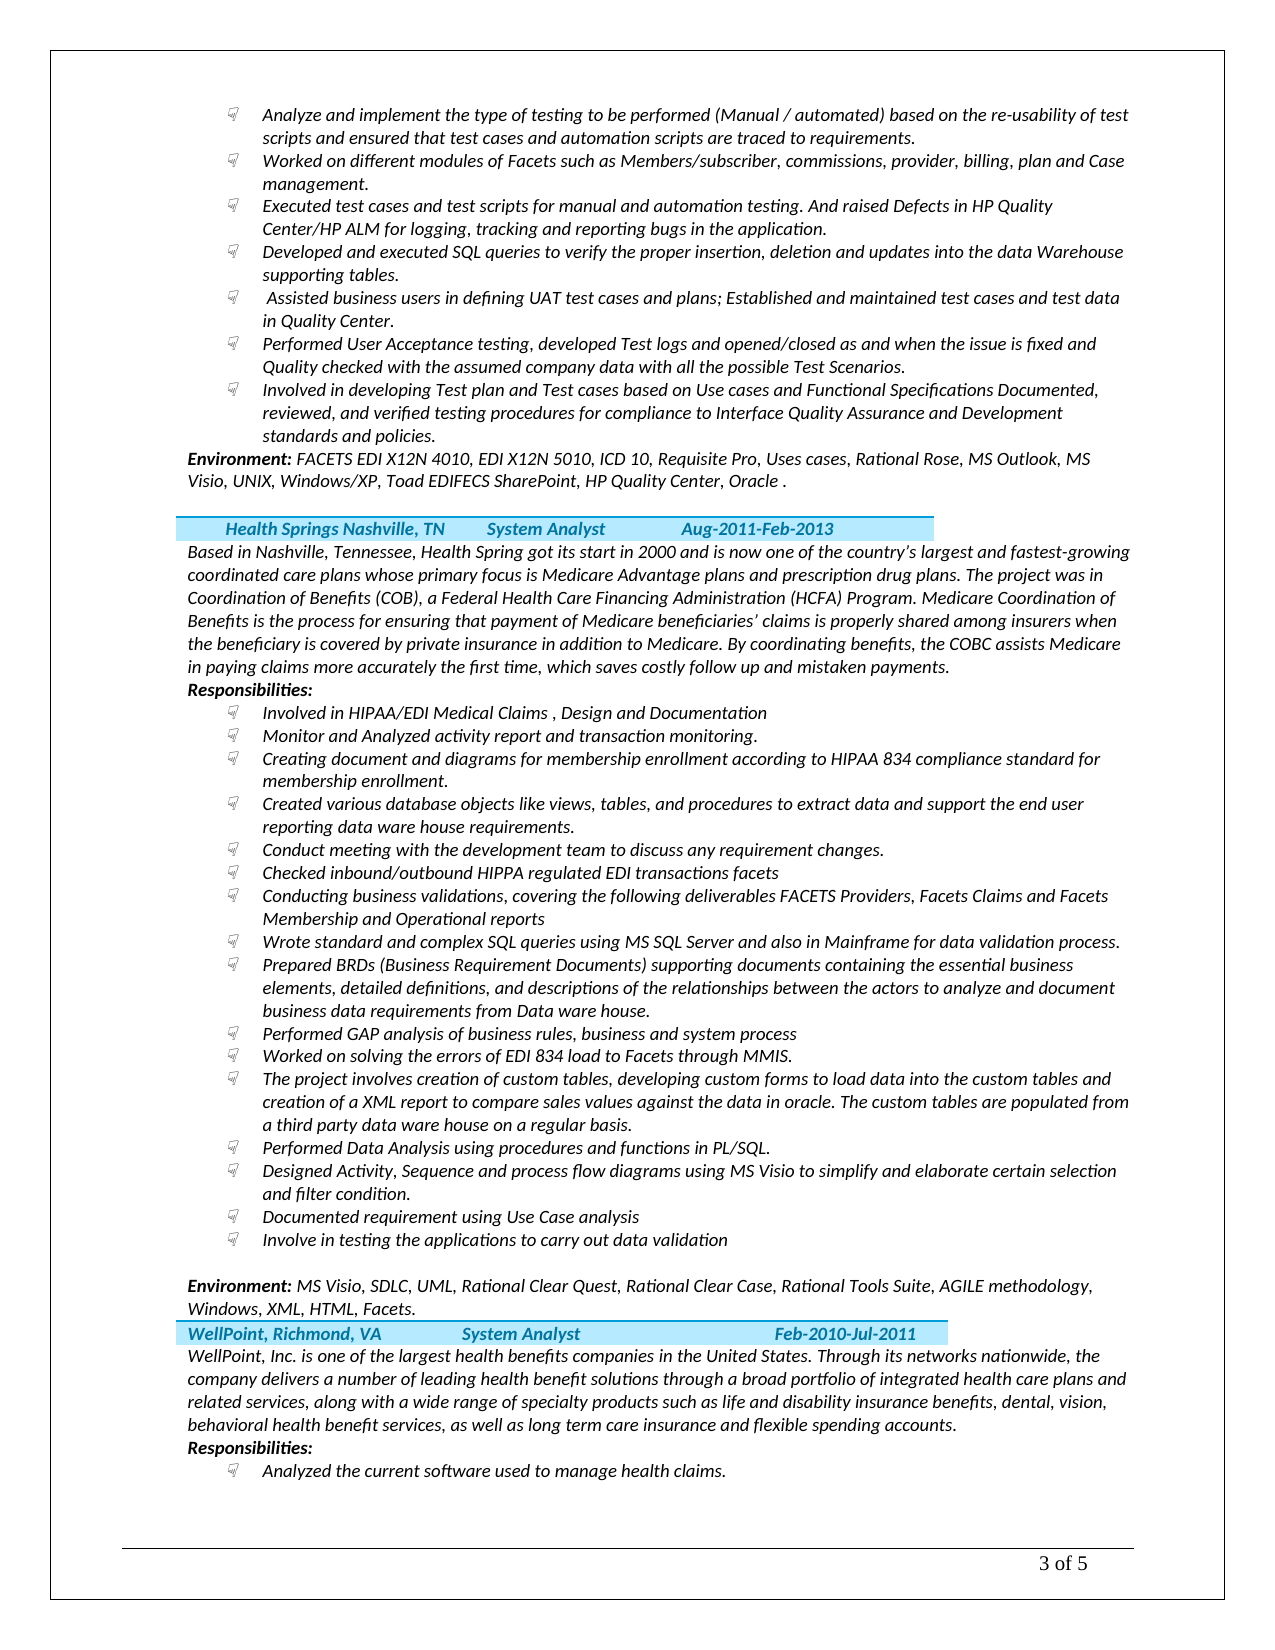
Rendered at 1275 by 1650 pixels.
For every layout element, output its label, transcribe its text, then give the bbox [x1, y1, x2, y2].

text Based in Nashville, Tennessee, Health Spring got its start in 2000 and is now one of the country’s largest and fastest-growing coordinated care plans whose primary focus is Medicare Advantage plans and prescription drug plans. The project was in Coordination of Benefits (COB), a Federal Health Care Financing Administration (HCFA) Program. Medicare Coordination of Benefits is the process for ensuring that payment of Medicare beneficiaries’ claims is properly shared among insurers when the beneficiary is covered by private insurance in addition to Medicare. By coordinating benefits, the COBC assists Medicare in paying claims more accurately the first time, which saves costly follow up and mistaken payments. [187, 541, 1134, 678]
list Conducting business validations, covering the following deliverables FACETS Providers, Facets Claims and Facets Membership and Operational reports [225, 884, 1134, 930]
list Performed Data Analysis using procedures and functions in PL/SQL. [225, 1136, 1134, 1159]
list Wrote standard and complex SQL queries using MS SQL Server and also in Mainframe for data validation process. [225, 930, 1134, 953]
list Prepared BRDs (Business Requirement Documents) supporting documents containing the essential business elements, detailed definitions, and descriptions of the relationships between the actors to analyze and document business data requirements from Data ware house. [225, 953, 1134, 1022]
list Checked inbound/outbound HIPPA regulated EDI transactions facets [225, 861, 1134, 884]
list Involved in developing Test plan and Test cases based on Use cases and Functional Specifications Documented, reviewed, and verified testing procedures for compliance to Interface Quality Assurance and Development standards and policies. [225, 378, 1134, 447]
table_header Health Springs Nashville, TN System Analyst Aug-2011-Feb-2013 [176, 518, 934, 541]
list Performed User Acceptance testing, developed Test logs and opened/closed as and when the issue is fixed and Quality checked with the assumed company data with all the possible Test Scenarios. [225, 332, 1134, 378]
list Created various database objects like views, tables, and procedures to extract data and support the end user reporting data ware house requirements. [225, 793, 1134, 838]
text Responsibilities: [187, 678, 1134, 701]
list Worked on solving the errors of EDI 834 load to Facets through MMIS. [225, 1045, 1134, 1068]
list Involve in testing the applications to carry out data validation [225, 1228, 1134, 1251]
list Analyzed the current software used to manage health claims. [225, 1459, 1134, 1482]
list Developed and executed SQL queries to verify the proper insertion, deletion and updates into the data Warehouse supporting tables. [225, 241, 1134, 286]
text WellPoint, Inc. is one of the largest health benefits companies in the United States. Through its networks nationwide, the company delivers a number of leading health benefit solutions through a broad portfolio of integrated health care plans and related services, along with a wide range of specialty products such as life and disability insurance benefits, dental, vision, behavioral health benefit services, as well as long term care insurance and flexible spending accounts. [187, 1345, 1134, 1436]
list Designed Activity, Sequence and process flow diagrams using MS Visio to simplify and elaborate certain selection and filter condition. [225, 1159, 1134, 1205]
table_header WellPoint, Richmond, VA System Analyst Feb-2010-Jul-2011 [176, 1322, 948, 1345]
text Environment: MS Visio, SDLC, UML, Rational Clear Quest, Rational Clear Case, Rational Tools Suite, AGILE methodology, Windows, XML, HTML, Facets. [187, 1274, 1134, 1320]
list Analyze and implement the type of testing to be performed (Manual / automated) based on the re-usability of test scripts and ensured that test cases and automation scripts are traced to requirements. [225, 103, 1134, 149]
text Responsibilities: [187, 1436, 1134, 1459]
list Involved in HIPAA/EDI Medical Claims , Design and Documentation [225, 701, 1134, 724]
list Worked on different modules of Facets such as Members/subscriber, commissions, provider, billing, plan and Case management. [225, 149, 1134, 195]
text Environment: FACETS EDI X12N 4010, EDI X12N 5010, ICD 10, Requisite Pro, Uses cases, Rational Rose, MS Outlook, MS Visio, UNIX, Windows/XP, Toad EDIFECS SharePoint, HP Quality Center, Oracle . [187, 447, 1134, 493]
list Executed test cases and test scripts for manual and automation testing. And raised Defects in HP Quality Center/HP ALM for logging, tracking and reporting bugs in the application. [225, 195, 1134, 241]
list The project involves creation of custom tables, developing custom forms to load data into the custom tables and creation of a XML report to compare sales values against the data in oracle. The custom tables are populated from a third party data ware house on a regular basis. [225, 1068, 1134, 1136]
list Documented requirement using Use Case analysis [225, 1205, 1134, 1228]
list Creating document and diagrams for membership enrollment according to HIPAA 834 compliance standard for membership enrollment. [225, 747, 1134, 793]
list Monitor and Analyzed activity report and transaction monitoring. [225, 724, 1134, 747]
list Conduct meeting with the development team to discuss any requirement changes. [225, 838, 1134, 861]
list Performed GAP analysis of business rules, business and system process [225, 1022, 1134, 1045]
list Assisted business users in defining UAT test cases and plans; Established and maintained test cases and test data in Quality Center. [225, 286, 1134, 332]
